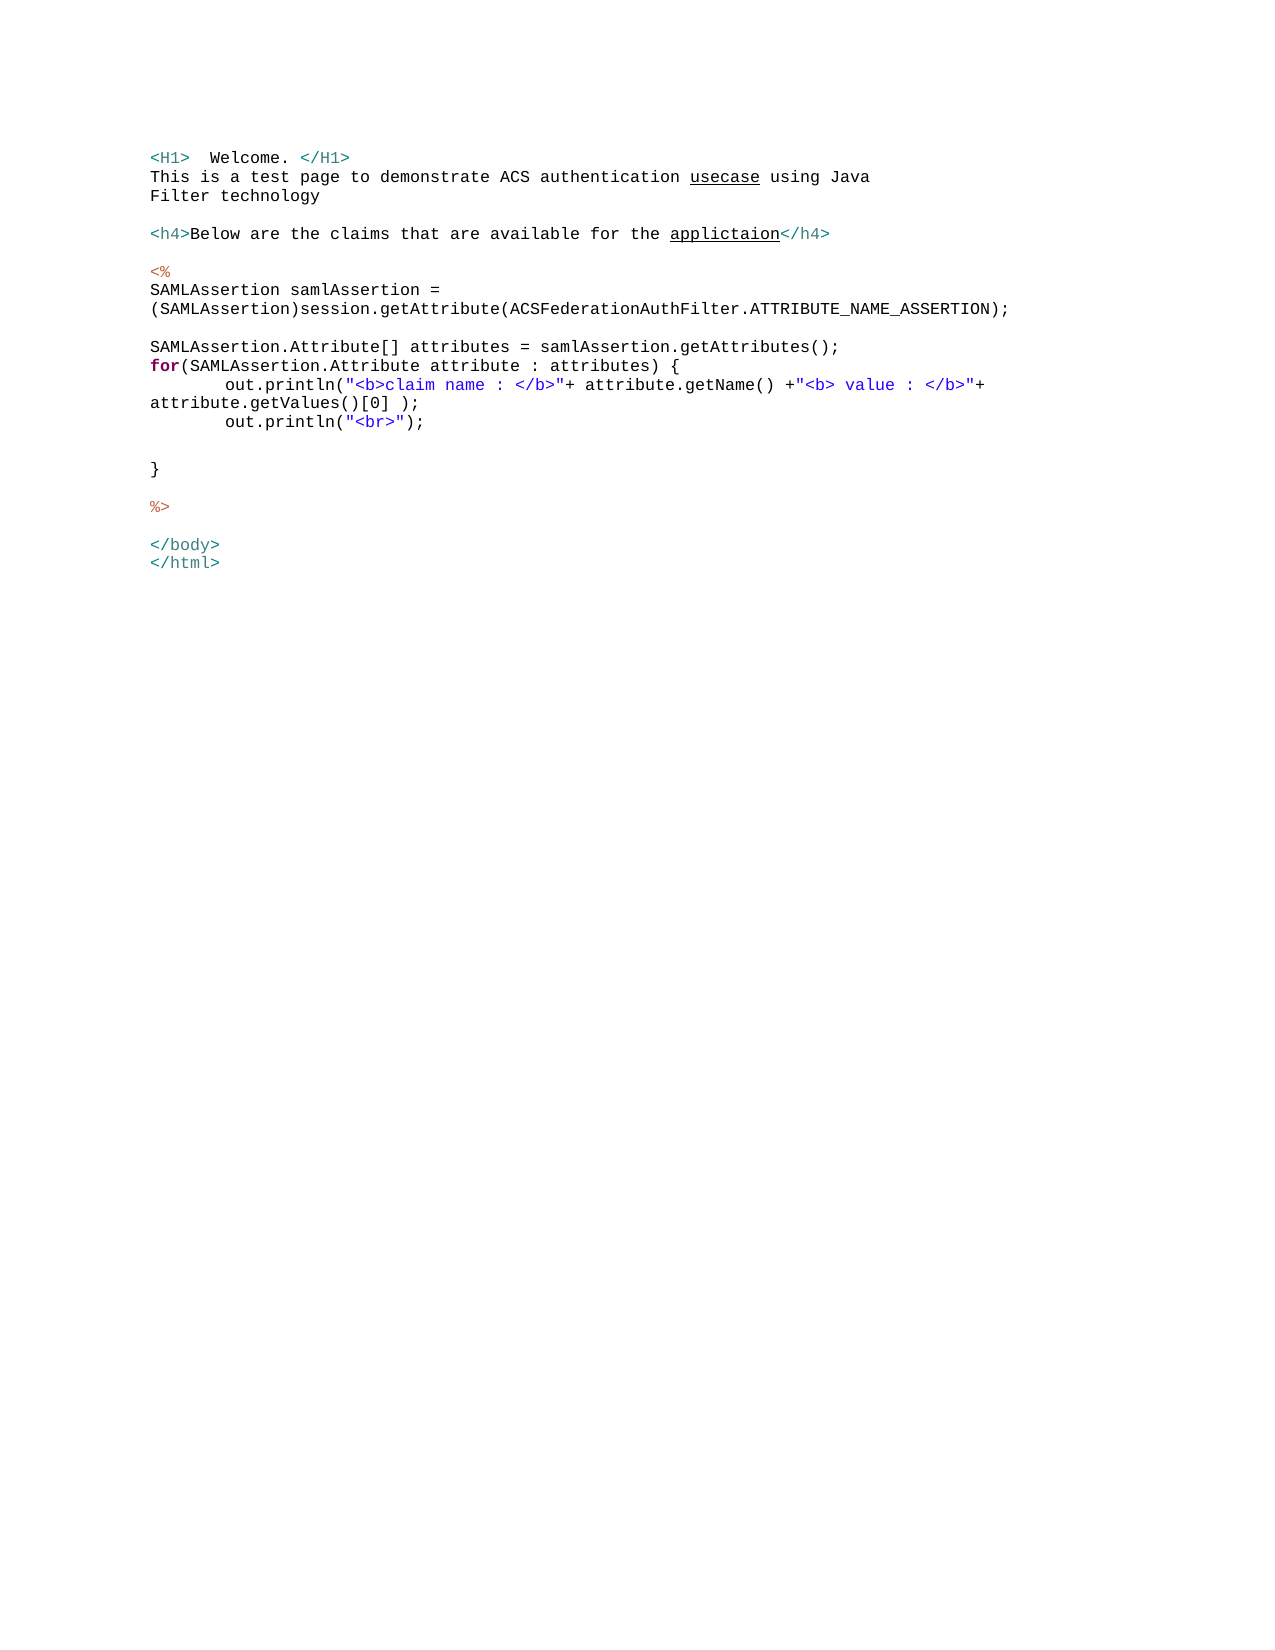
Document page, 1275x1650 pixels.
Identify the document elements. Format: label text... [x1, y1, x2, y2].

text %> [150, 498, 1125, 517]
text This is a test page to demonstrate ACS authentication usecase using Java [150, 169, 1125, 188]
text <h4>Below are the claims that are available for the applictaion</h4> [150, 225, 1125, 244]
text SAMLAssertion samlAssertion = (SAMLAssertion)session.getAttribute(ACSFederationAuthFilter.ATTRIBUTE_NAME_ASSERTION); [150, 282, 1125, 320]
text Filter technology [150, 188, 1125, 207]
text for(SAMLAssertion.Attribute attribute : attributes) { [150, 357, 1125, 376]
text out.println("<b>claim name : </b>"+ attribute.getName() +"<b> value : </b>"+ attribute.getValues()[0] ); [150, 376, 1125, 414]
text } [150, 461, 1125, 480]
text </body> [150, 536, 1125, 555]
text out.println("<br>"); [150, 414, 1125, 433]
text <H1> Welcome. </H1> [150, 150, 1125, 169]
text </html> [150, 555, 1125, 574]
text <% [150, 263, 1125, 282]
text SAMLAssertion.Attribute[] attributes = samlAssertion.getAttributes(); [150, 338, 1125, 357]
